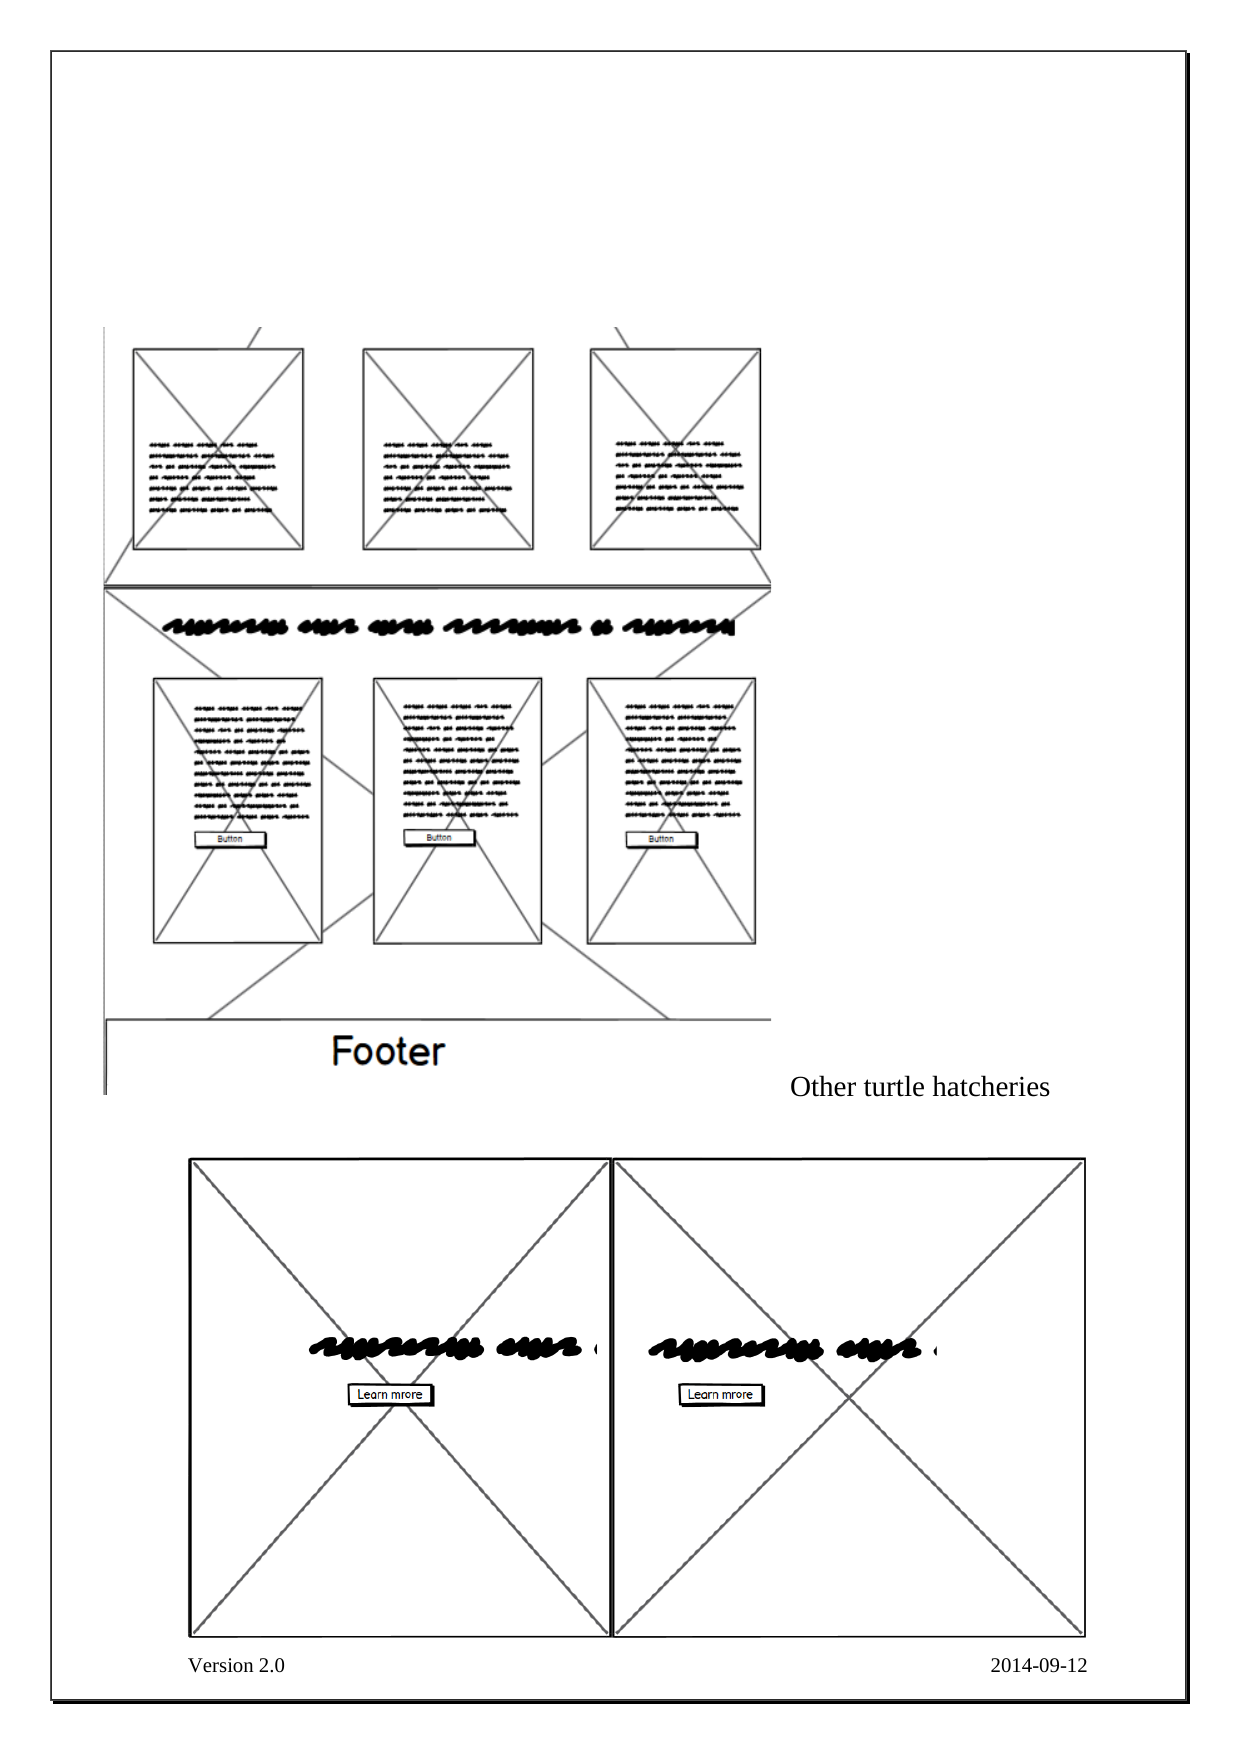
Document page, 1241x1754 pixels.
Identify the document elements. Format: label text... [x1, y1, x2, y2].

picture [102, 327, 771, 1093]
picture [187, 1150, 1091, 1643]
subtitle Other turtle hatcheries [188, 1069, 1087, 1102]
